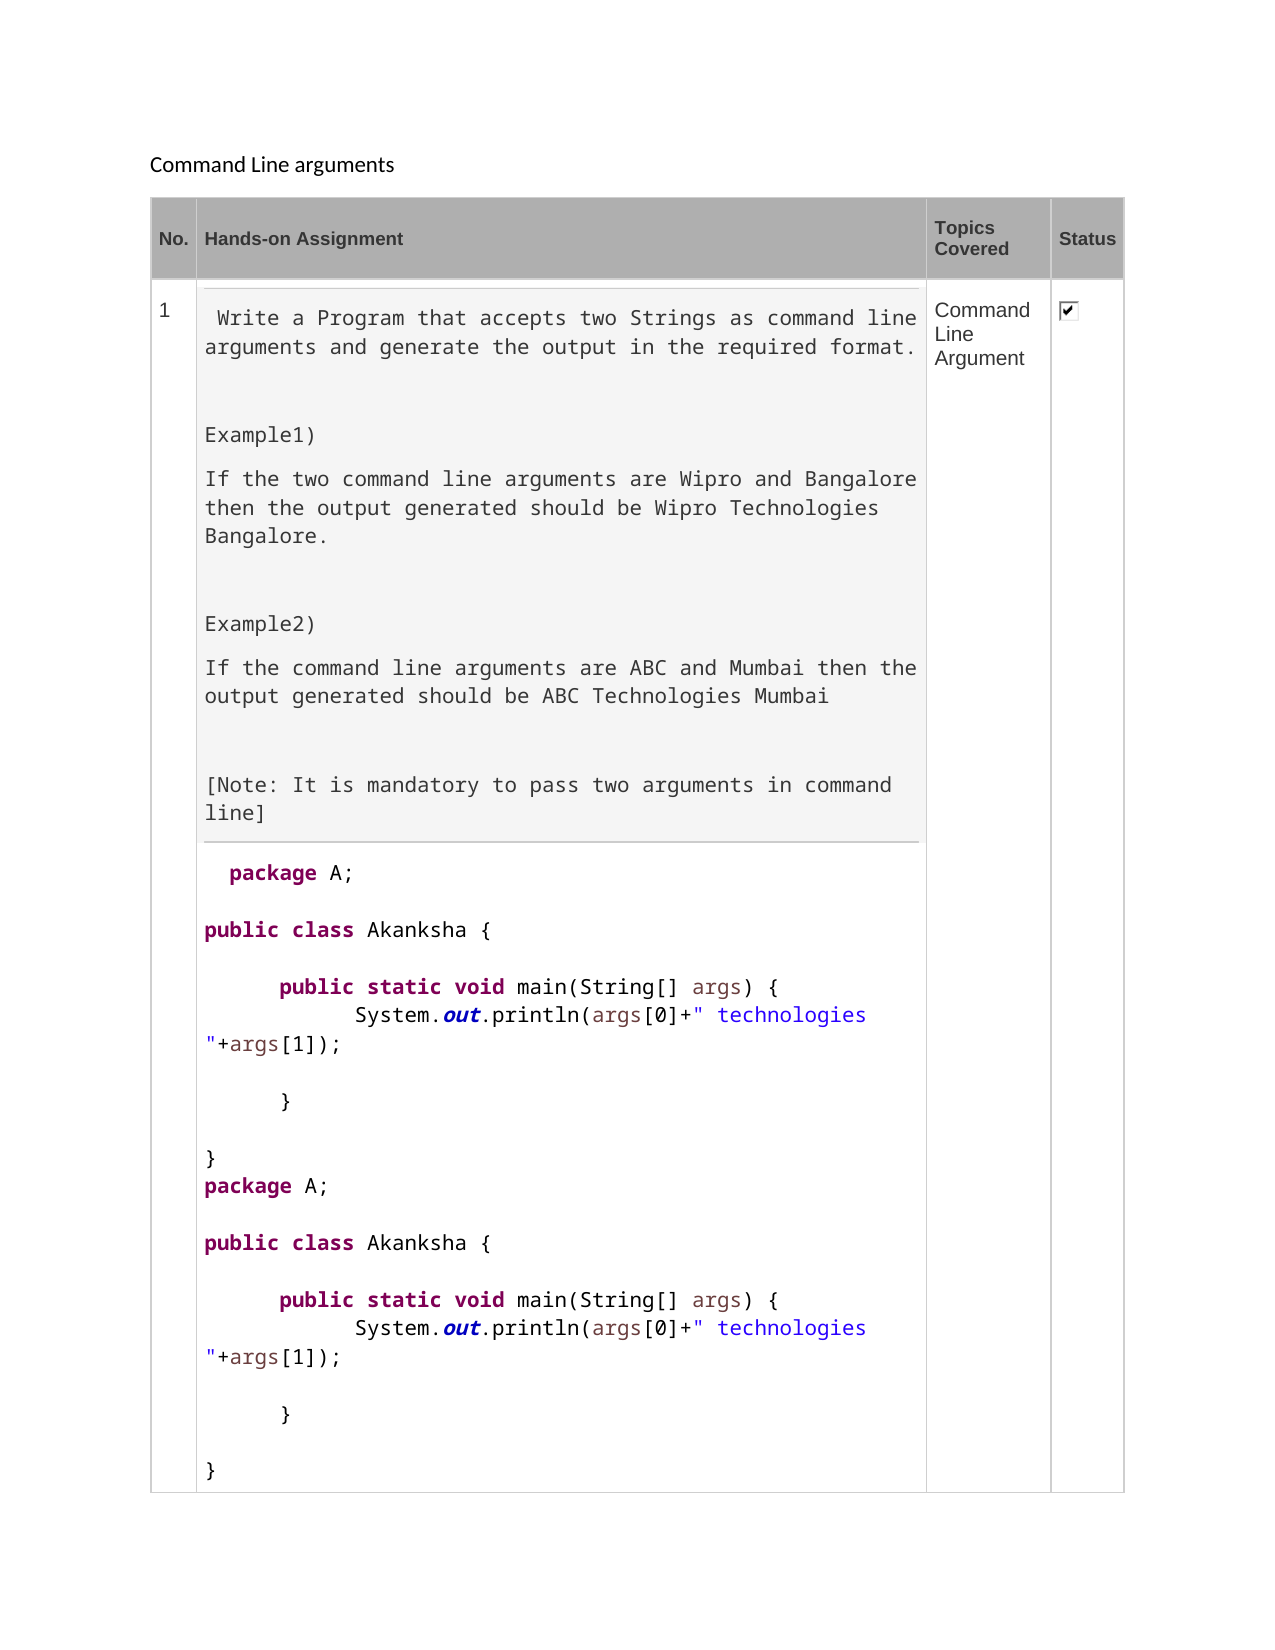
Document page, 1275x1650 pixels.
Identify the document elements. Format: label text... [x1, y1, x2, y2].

table_header Hands-on Assignment [197, 198, 926, 278]
table_header No. [152, 198, 196, 278]
table_header Status [1052, 198, 1123, 278]
table_cell 1 [152, 280, 196, 1492]
table_header Topics Covered [927, 198, 1051, 278]
text Command Line arguments [150, 150, 1125, 178]
table_cell [1052, 280, 1123, 1492]
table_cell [197, 843, 926, 1492]
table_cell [927, 280, 1050, 1492]
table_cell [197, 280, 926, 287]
